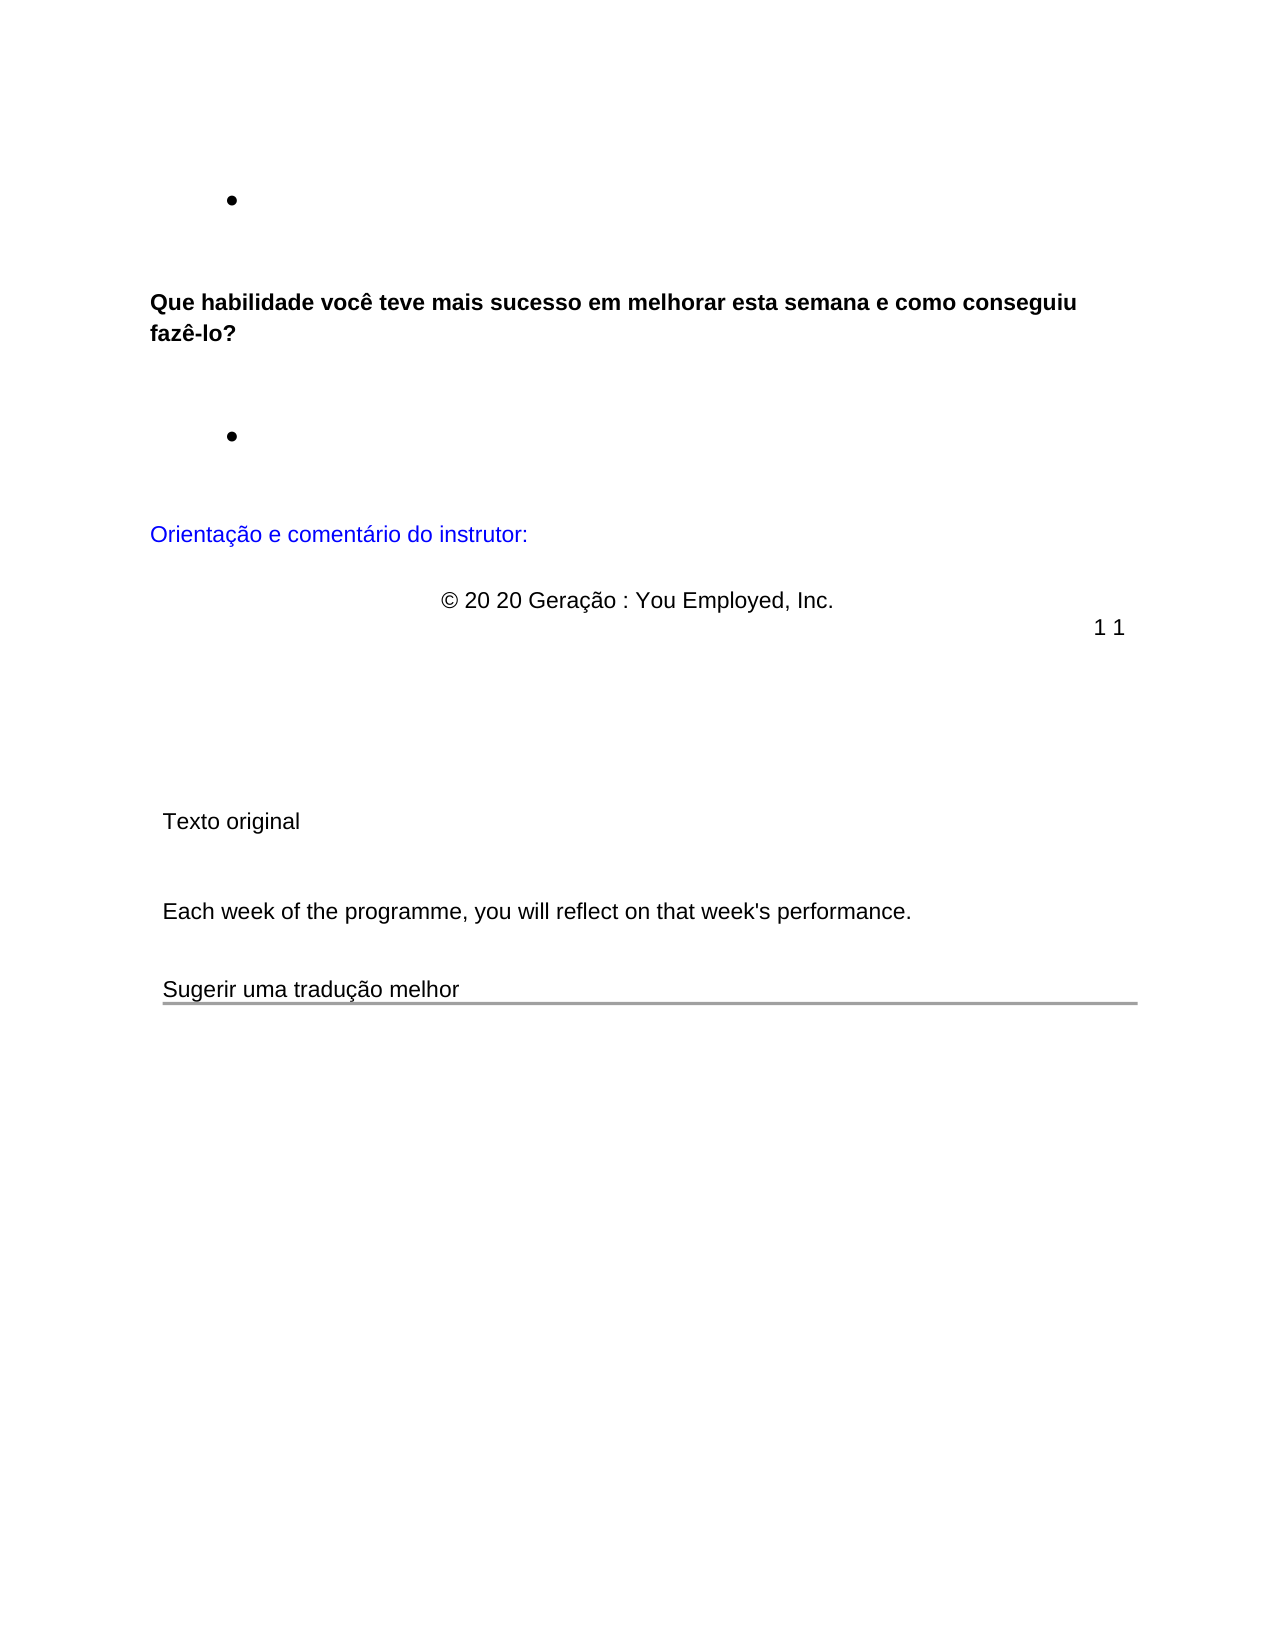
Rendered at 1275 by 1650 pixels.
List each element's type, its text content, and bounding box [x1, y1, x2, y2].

text Each week of the programme, you will reflect on that week's performance. [162, 898, 1112, 924]
text Orientação e comentário do instrutor: [150, 521, 1125, 547]
text Texto original [162, 808, 1112, 834]
text © 20 20 Geração : You Employed, Inc. [150, 587, 1125, 613]
text 1 1 [150, 613, 1125, 640]
text ● [225, 186, 1125, 213]
text ● [225, 422, 1125, 449]
text Que habilidade você teve mais sucesso em melhorar esta semana e como conseguiu fazê-lo? [150, 289, 1125, 346]
text Sugerir uma tradução melhor [162, 976, 1112, 1001]
